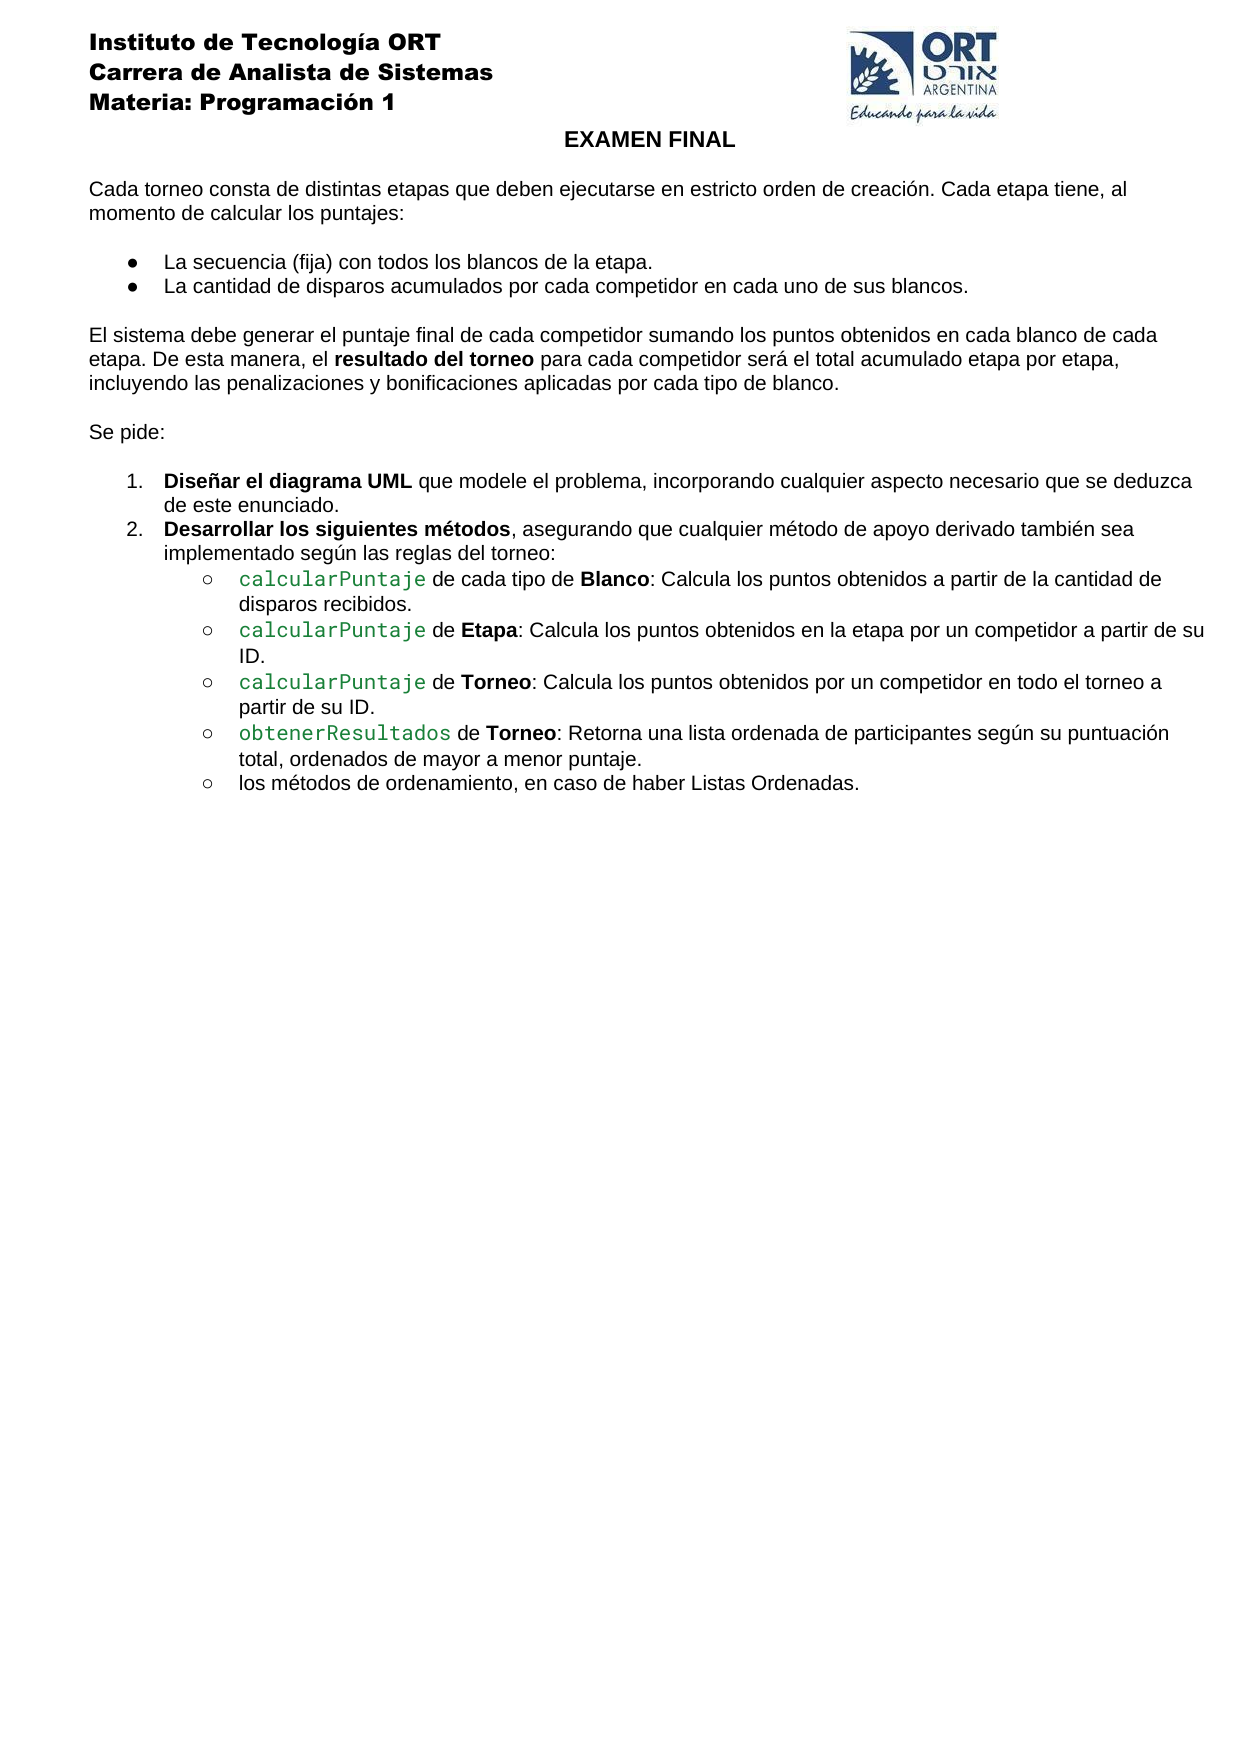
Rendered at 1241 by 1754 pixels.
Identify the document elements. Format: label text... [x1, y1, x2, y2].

list calcularPuntaje de Etapa: Calcula los puntos obtenidos en la etapa por un competidor a partir de su ID. [201, 616, 1211, 667]
list La secuencia (fija) con todos los blancos de la etapa. [126, 250, 1211, 274]
list los métodos de ordenamiento, en caso de haber Listas Ordenadas. [201, 770, 1211, 794]
list obtenerResultados de Torneo: Retorna una lista ordenada de participantes según su puntuación total, ordenados de mayor a menor puntaje. [201, 719, 1211, 770]
list Diseñar el diagrama UML que modele el problema, incorporando cualquier aspecto necesario que se deduzca de este enunciado. [126, 469, 1211, 517]
text Se pide: [89, 420, 1211, 444]
list La cantidad de disparos acumulados por cada competidor en cada uno de sus blancos. [126, 274, 1211, 298]
text El sistema debe generar el puntaje final de cada competidor sumando los puntos obtenidos en cada blanco de cada etapa. De esta manera, el resultado del torneo para cada competidor será el total acumulado etapa por etapa, incluyendo las penalizaciones y bonificaciones aplicadas por cada tipo de blanco. [89, 323, 1211, 395]
list calcularPuntaje de Torneo: Calcula los puntos obtenidos por un competidor en todo el torneo a partir de su ID. [201, 667, 1211, 719]
list calcularPuntaje de cada tipo de Blanco: Calcula los puntos obtenidos a partir de la cantidad de disparos recibidos. [201, 564, 1211, 616]
text Cada torneo consta de distintas etapas que deben ejecutarse en estricto orden de creación. Cada etapa tiene, al momento de calcular los puntajes: [89, 177, 1211, 225]
picture [846, 26, 999, 127]
list Desarrollar los siguientes métodos, asegurando que cualquier método de apoyo derivado también sea implementado según las reglas del torneo: [126, 517, 1211, 564]
